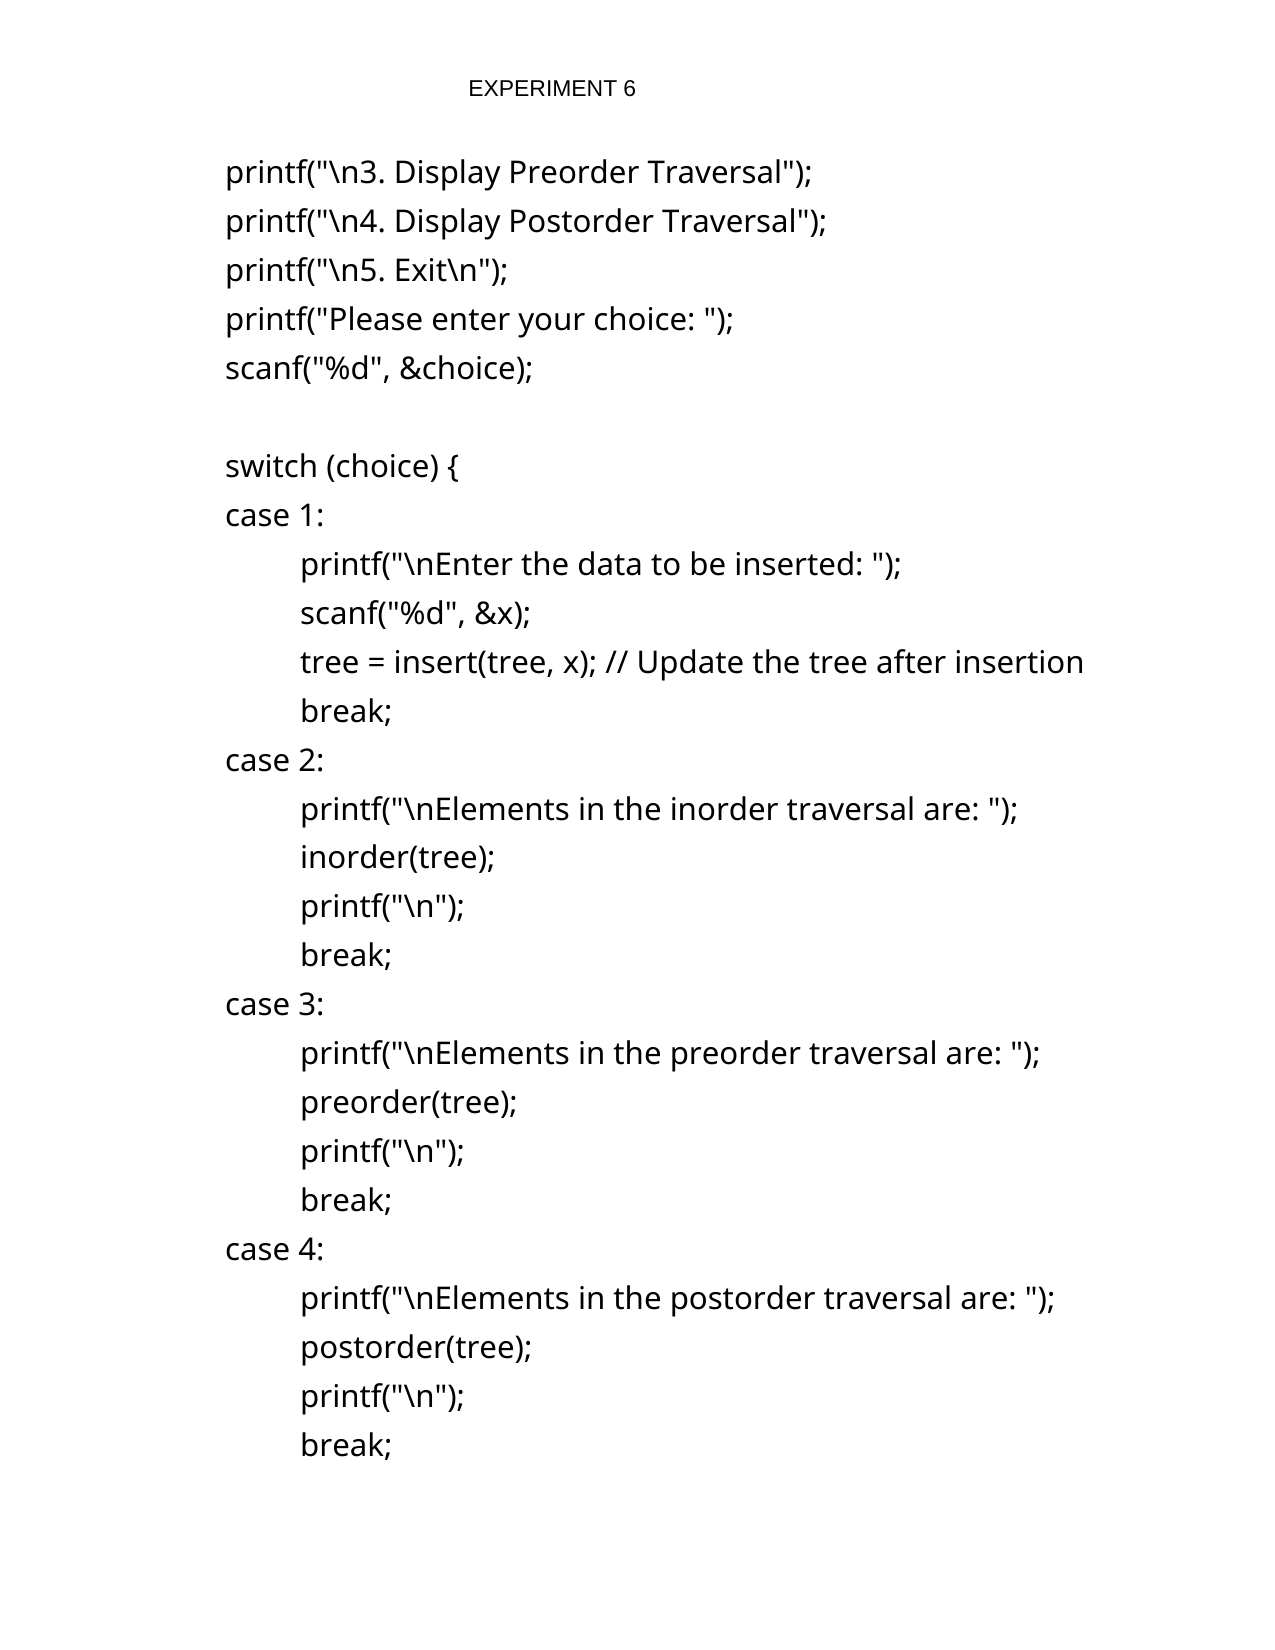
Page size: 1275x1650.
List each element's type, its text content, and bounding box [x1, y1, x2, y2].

text tree = insert(tree, x); // Update the tree after insertion [150, 639, 1125, 682]
text preorder(tree); [150, 1080, 1125, 1123]
text break; [150, 933, 1125, 976]
text break; [150, 1423, 1125, 1466]
text printf("\nElements in the preorder traversal are: "); [150, 1031, 1125, 1074]
text printf("\nElements in the inorder traversal are: "); [150, 786, 1125, 829]
text case 1: [150, 493, 1125, 535]
text printf("\nElements in the postorder traversal are: "); [150, 1276, 1125, 1319]
text printf("\n5. Exit\n"); [150, 248, 1125, 291]
text scanf("%d", &choice); [150, 346, 1125, 388]
text break; [150, 688, 1125, 731]
text printf("\n"); [150, 1129, 1125, 1172]
text case 3: [150, 982, 1125, 1025]
text printf("\nEnter the data to be inserted: "); [150, 542, 1125, 584]
text printf("\n"); [150, 884, 1125, 927]
text printf("\n3. Display Preorder Traversal"); [150, 150, 1125, 193]
text break; [150, 1178, 1125, 1221]
text case 2: [150, 737, 1125, 780]
text case 4: [150, 1227, 1125, 1270]
text scanf("%d", &x); [150, 591, 1125, 633]
text printf("\n4. Display Postorder Traversal"); [150, 199, 1125, 242]
text printf("\n"); [150, 1374, 1125, 1417]
text printf("Please enter your choice: "); [150, 297, 1125, 339]
text switch (choice) { [150, 444, 1125, 486]
text postorder(tree); [150, 1325, 1125, 1368]
text inorder(tree); [150, 835, 1125, 878]
